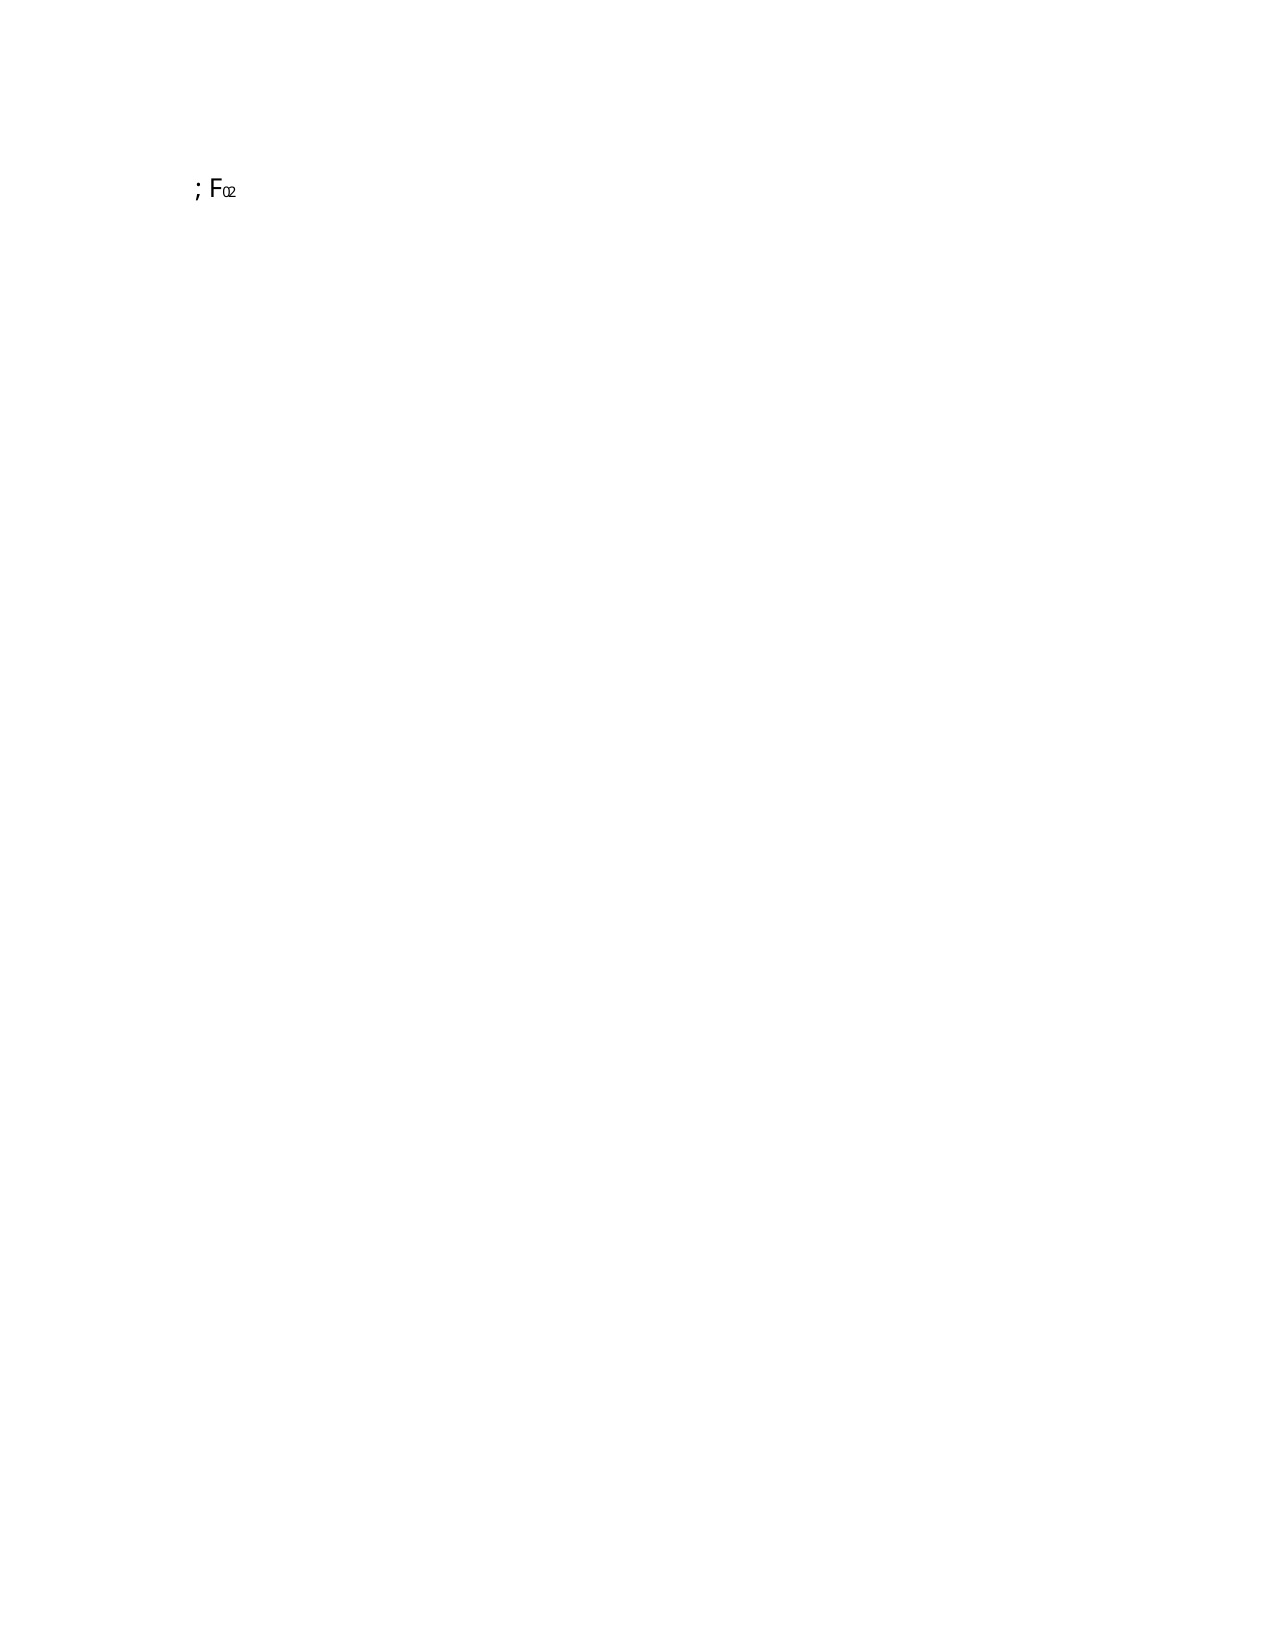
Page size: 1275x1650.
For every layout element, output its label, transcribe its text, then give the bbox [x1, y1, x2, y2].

text ; F02 [195, 169, 1087, 205]
